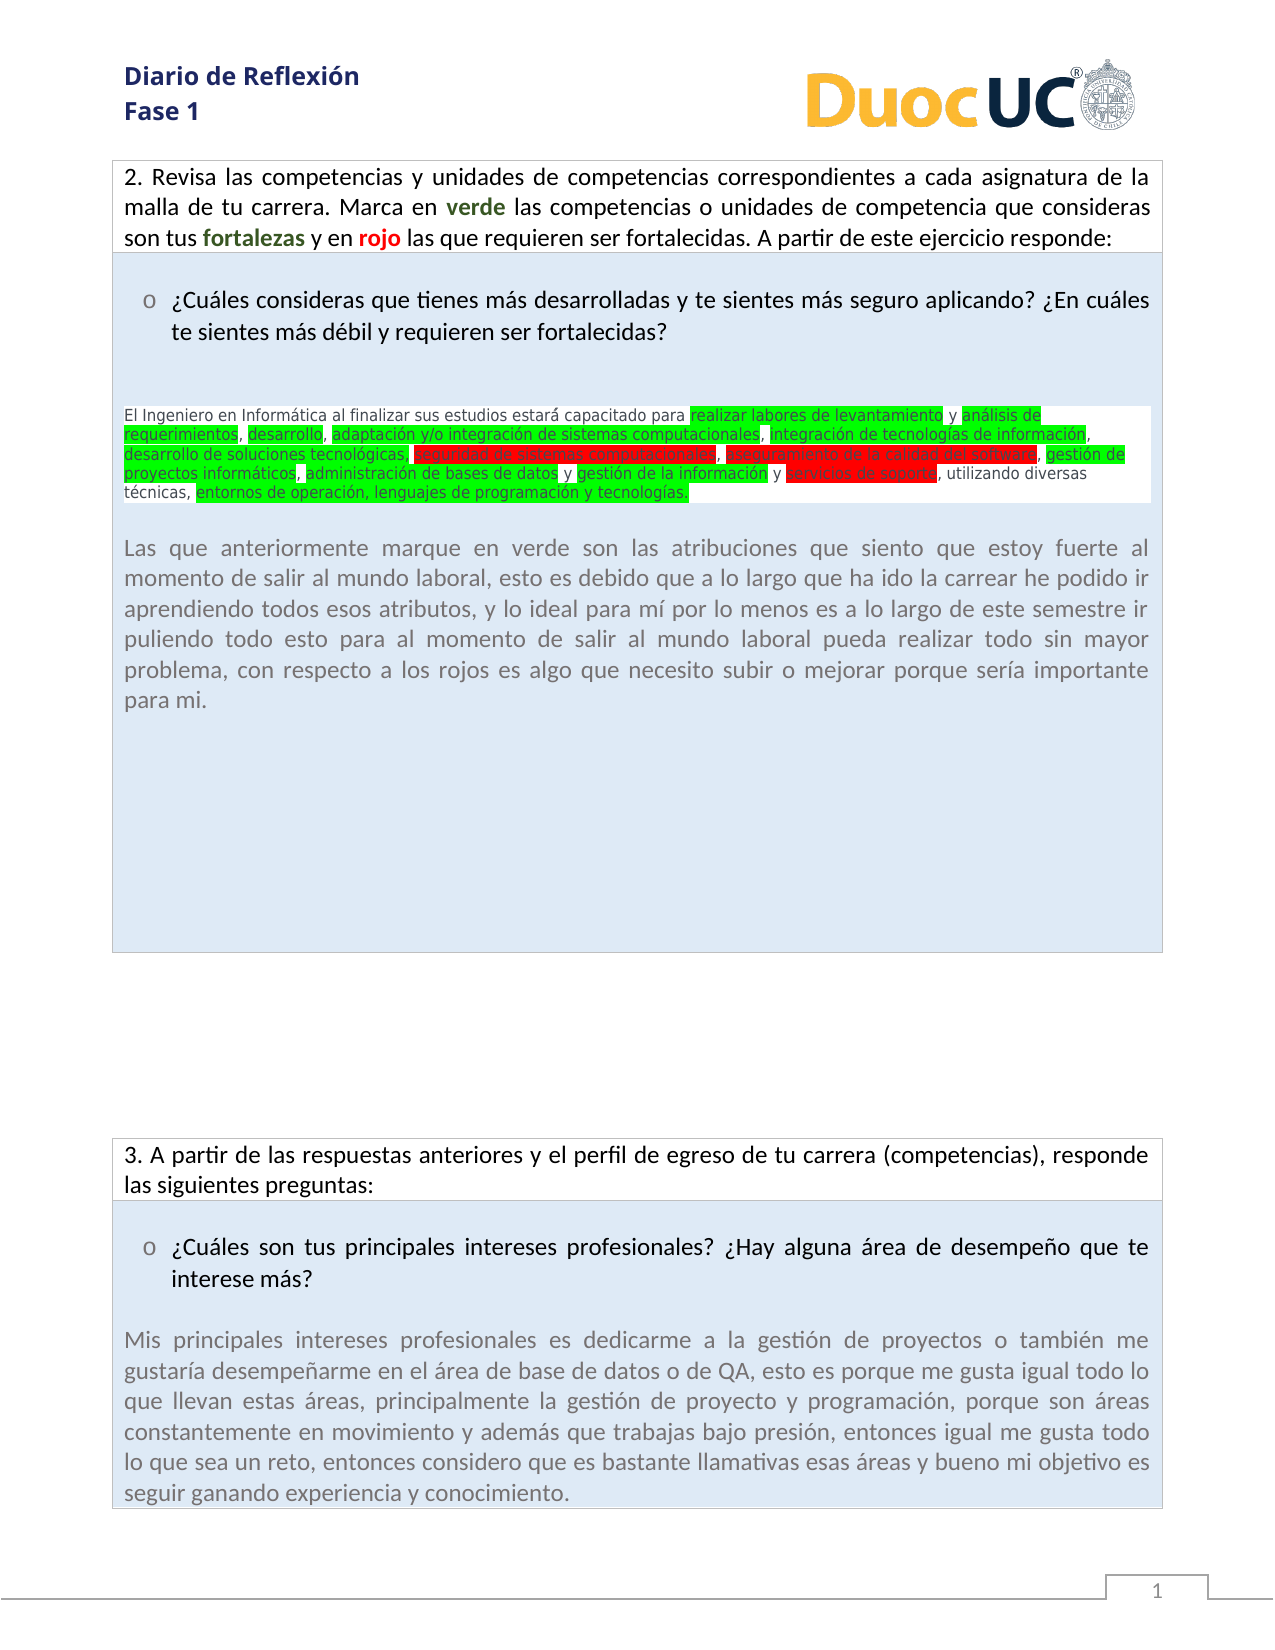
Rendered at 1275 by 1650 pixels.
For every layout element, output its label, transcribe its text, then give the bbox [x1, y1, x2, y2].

table_header 2. Revisa las competencias y unidades de competencias correspondientes a cada asignatura de la malla de tu carrera. Marca en verde las competencias o unidades de competencia que consideras son tus fortalezas y en rojo las que requieren ser fortalecidas. A partir de este ejercicio responde: [113, 161, 1162, 252]
picture [807, 59, 1135, 130]
table_cell ¿Cuáles consideras que tienes más desarrolladas y te sientes más seguro aplicando? ¿En cuáles te sientes más débil y requieren ser fortalecidas? El Ingeniero en Informática al finalizar sus estudios estará́ capacitado para realizar labores de levantamiento y análisis de requerimientos, desarrollo, adaptación y/o integración de sistemas computacionales, integración de tecnologías de información, desarrollo de soluciones tecnológicas, seguridad de sistemas computacionales, aseguramiento de la calidad del software, gestión de proyectos informáticos, administración de bases de datos y gestión de la información y servicios de soporte, utilizando diversas técnicas, entornos de operación, lenguajes de programación y tecnologías. Las que anteriormente marque en verde son las atribuciones que siento que estoy fuerte al momento de salir al mundo laboral, esto es debido que a lo largo que ha ido la carrear he podido ir aprendiendo todos esos atributos, y lo ideal para mí por lo menos es a lo largo de este semestre ir puliendo todo esto para al momento de salir al mundo laboral pueda realizar todo sin mayor problema, con respecto a los rojos es algo que necesito subir o mejorar porque sería importante para mi. [113, 253, 1162, 952]
table_header 3. A partir de las respuestas anteriores y el perfil de egreso de tu carrera (competencias), responde las siguientes preguntas: [113, 1139, 1162, 1200]
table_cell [113, 1201, 1162, 1507]
